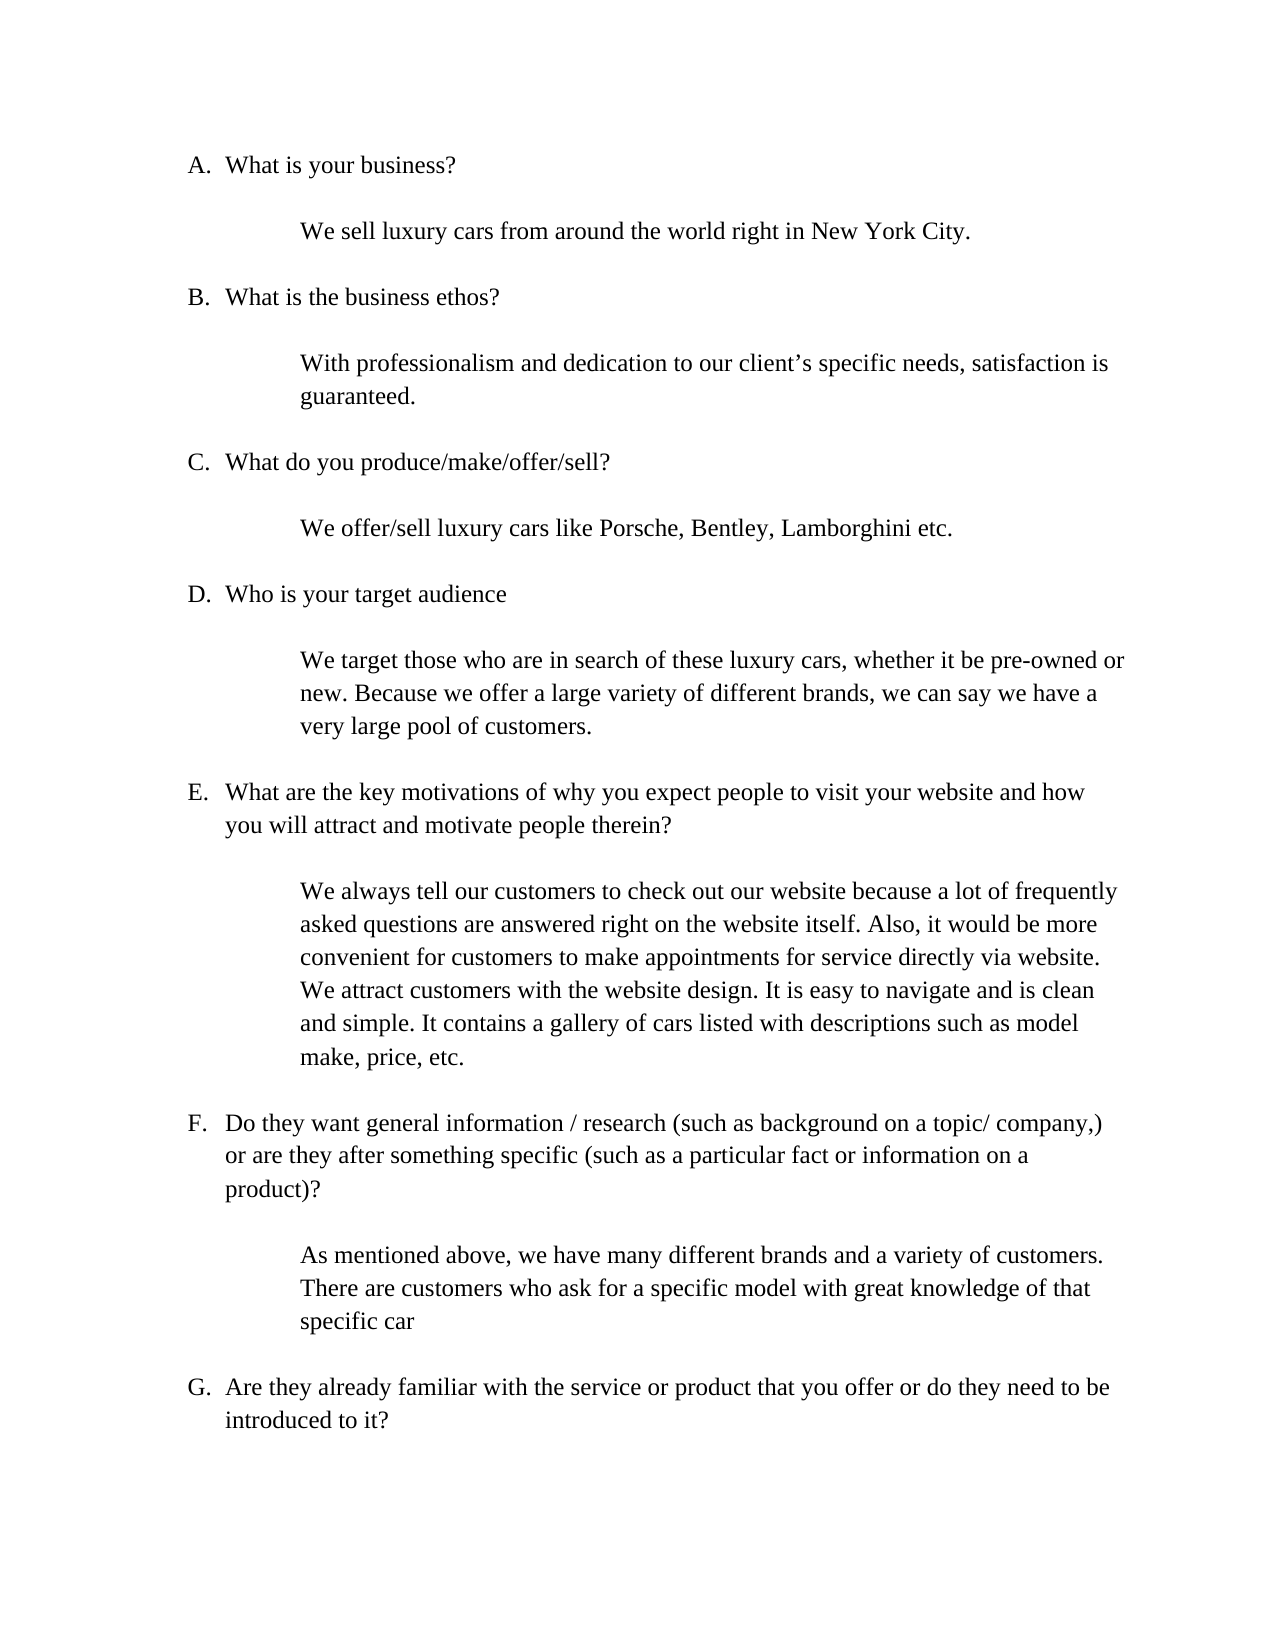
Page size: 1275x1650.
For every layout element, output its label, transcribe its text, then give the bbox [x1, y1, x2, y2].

list What are the key motivations of why you expect people to visit your website and how you will attract and motivate people therein? [187, 777, 1125, 839]
list With professionalism and dedication to our client’s specific needs, satisfaction is guaranteed. [300, 348, 1125, 410]
list Are they already familiar with the service or product that you offer or do they need to be introduced to it? [187, 1372, 1125, 1433]
list What is the business ethos? [187, 282, 1125, 311]
list We attract customers with the website design. It is easy to navigate and is clean and simple. It contains a gallery of cars listed with descriptions such as model make, price, etc. [300, 976, 1125, 1070]
list We offer/sell luxury cars like Porsche, Bentley, Lamborghini etc. [225, 513, 1125, 542]
list What do you produce/make/offer/sell? [187, 447, 1125, 476]
list What is your business? [187, 150, 1125, 179]
list We target those who are in search of these luxury cars, whether it be pre-owned or new. Because we offer a large variety of different brands, we can say we have a very large pool of customers. [300, 645, 1125, 740]
list We always tell our customers to check out our website because a lot of frequently asked questions are answered right on the website itself. Also, it would be more convenient for customers to make appointments for service directly via website. [300, 876, 1125, 971]
list We sell luxury cars from around the world right in New York City. [225, 216, 1125, 245]
list Who is your target audience [187, 579, 1125, 608]
